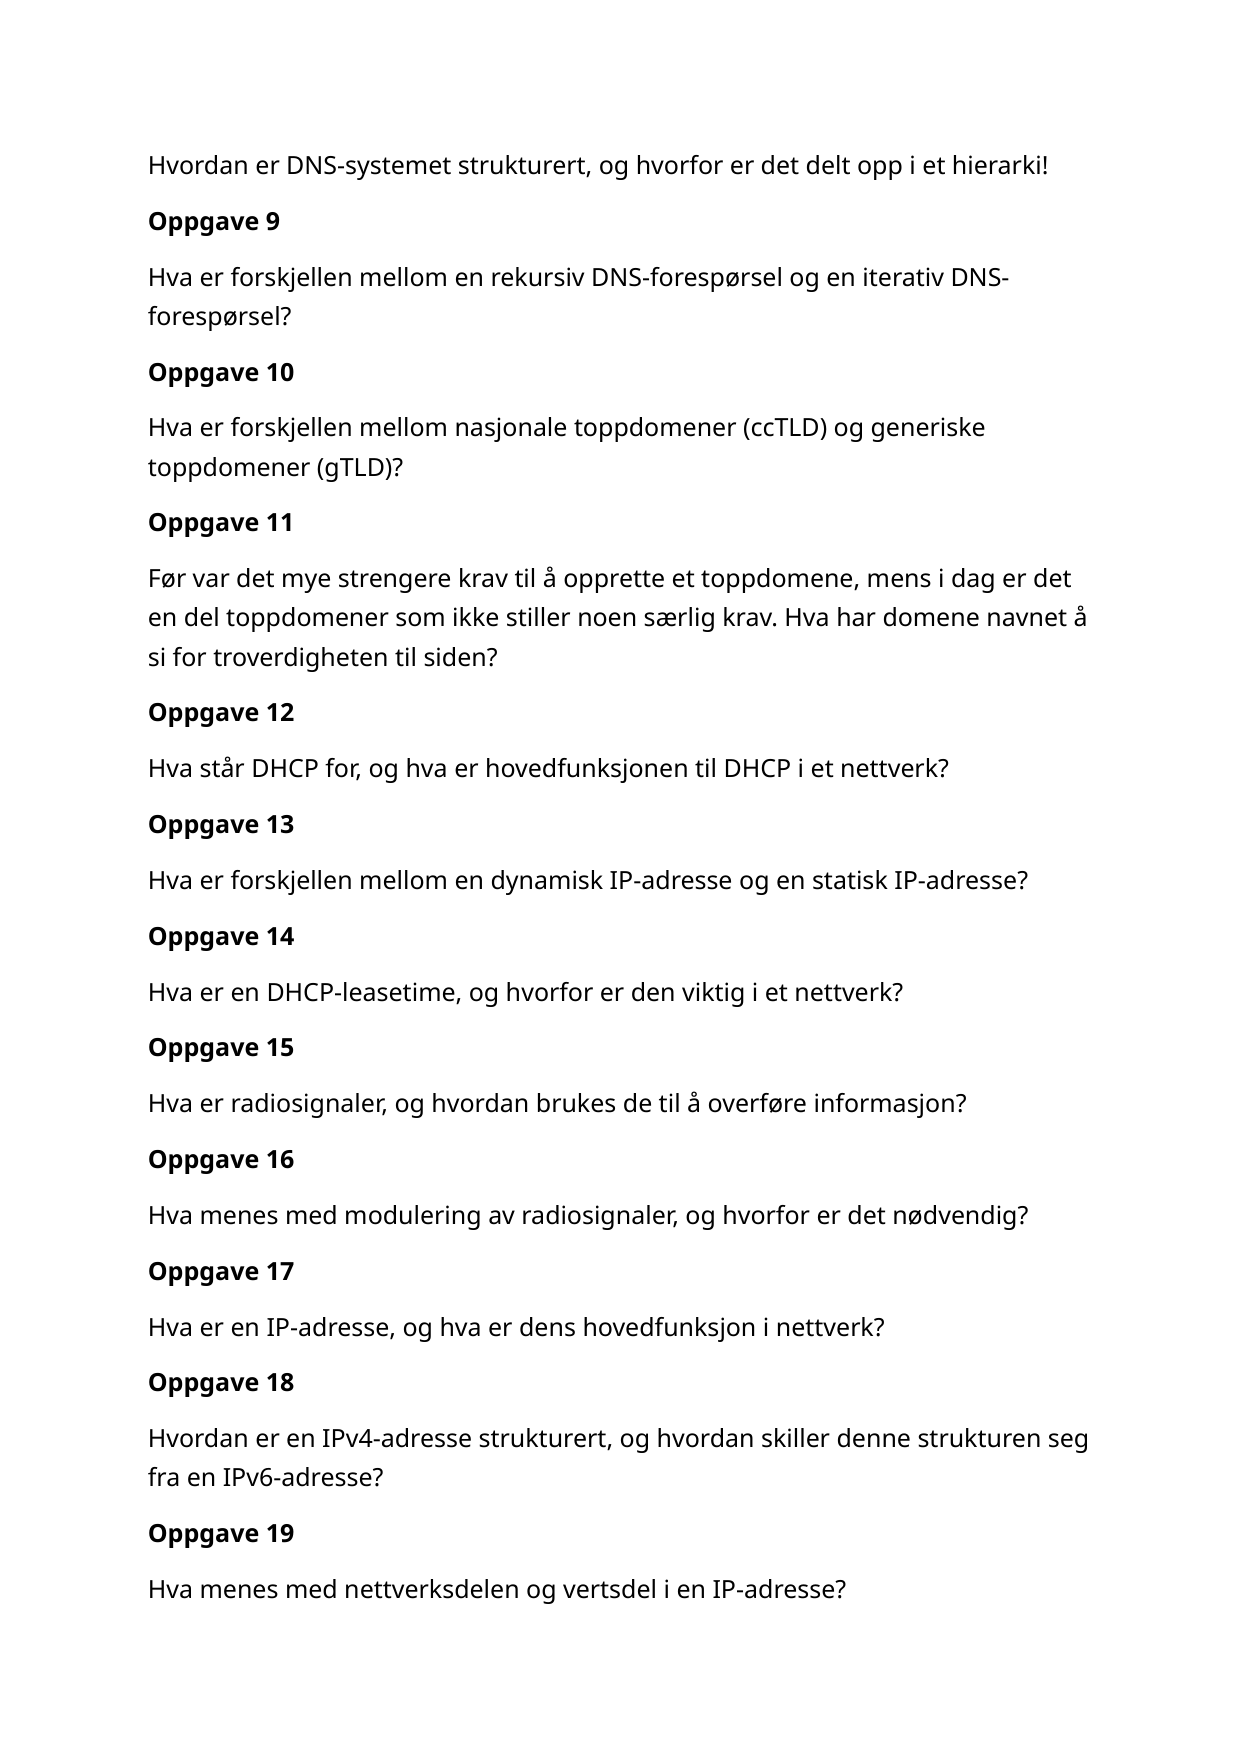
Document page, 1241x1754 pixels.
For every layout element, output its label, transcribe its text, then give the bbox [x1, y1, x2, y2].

text Hva er forskjellen mellom nasjonale toppdomener (ccTLD) og generiske toppdomener (gTLD)? [148, 410, 1093, 483]
text Oppgave 12 [148, 695, 1093, 729]
text Oppgave 19 [148, 1516, 1093, 1550]
text Oppgave 17 [148, 1253, 1093, 1287]
text Hva menes med nettverksdelen og vertsdel i en IP-adresse? [148, 1572, 1093, 1606]
text Oppgave 10 [148, 354, 1093, 388]
text Oppgave 9 [148, 203, 1093, 237]
text Hva er en DHCP-leasetime, og hvorfor er den viktig i et nettverk? [148, 974, 1093, 1008]
text Hva står DHCP for, og hva er hovedfunksjonen til DHCP i et nettverk? [148, 751, 1093, 785]
text Oppgave 16 [148, 1142, 1093, 1176]
text Hva er forskjellen mellom en rekursiv DNS-forespørsel og en iterativ DNS-forespørsel? [148, 259, 1093, 332]
text Hva er radiosignaler, og hvordan brukes de til å overføre informasjon? [148, 1086, 1093, 1120]
text Hva menes med modulering av radiosignaler, og hvorfor er det nødvendig? [148, 1198, 1093, 1232]
text Oppgave 14 [148, 918, 1093, 952]
text Oppgave 13 [148, 807, 1093, 841]
text Oppgave 11 [148, 505, 1093, 539]
text Hva er forskjellen mellom en dynamisk IP-adresse og en statisk IP-adresse? [148, 863, 1093, 897]
text Hvordan er en IPv4-adresse strukturert, og hvordan skiller denne strukturen seg fra en IPv6-adresse? [148, 1421, 1093, 1494]
text Oppgave 15 [148, 1030, 1093, 1064]
text Hva er en IP-adresse, og hva er dens hovedfunksjon i nettverk? [148, 1309, 1093, 1343]
text Før var det mye strengere krav til å opprette et toppdomene, mens i dag er det en del toppdomener som ikke stiller noen særlig krav. Hva har domene navnet å si for troverdigheten til siden? [148, 561, 1093, 673]
text Hvordan er DNS-systemet strukturert, og hvorfor er det delt opp i et hierarki! [148, 148, 1093, 182]
text Oppgave 18 [148, 1365, 1093, 1399]
